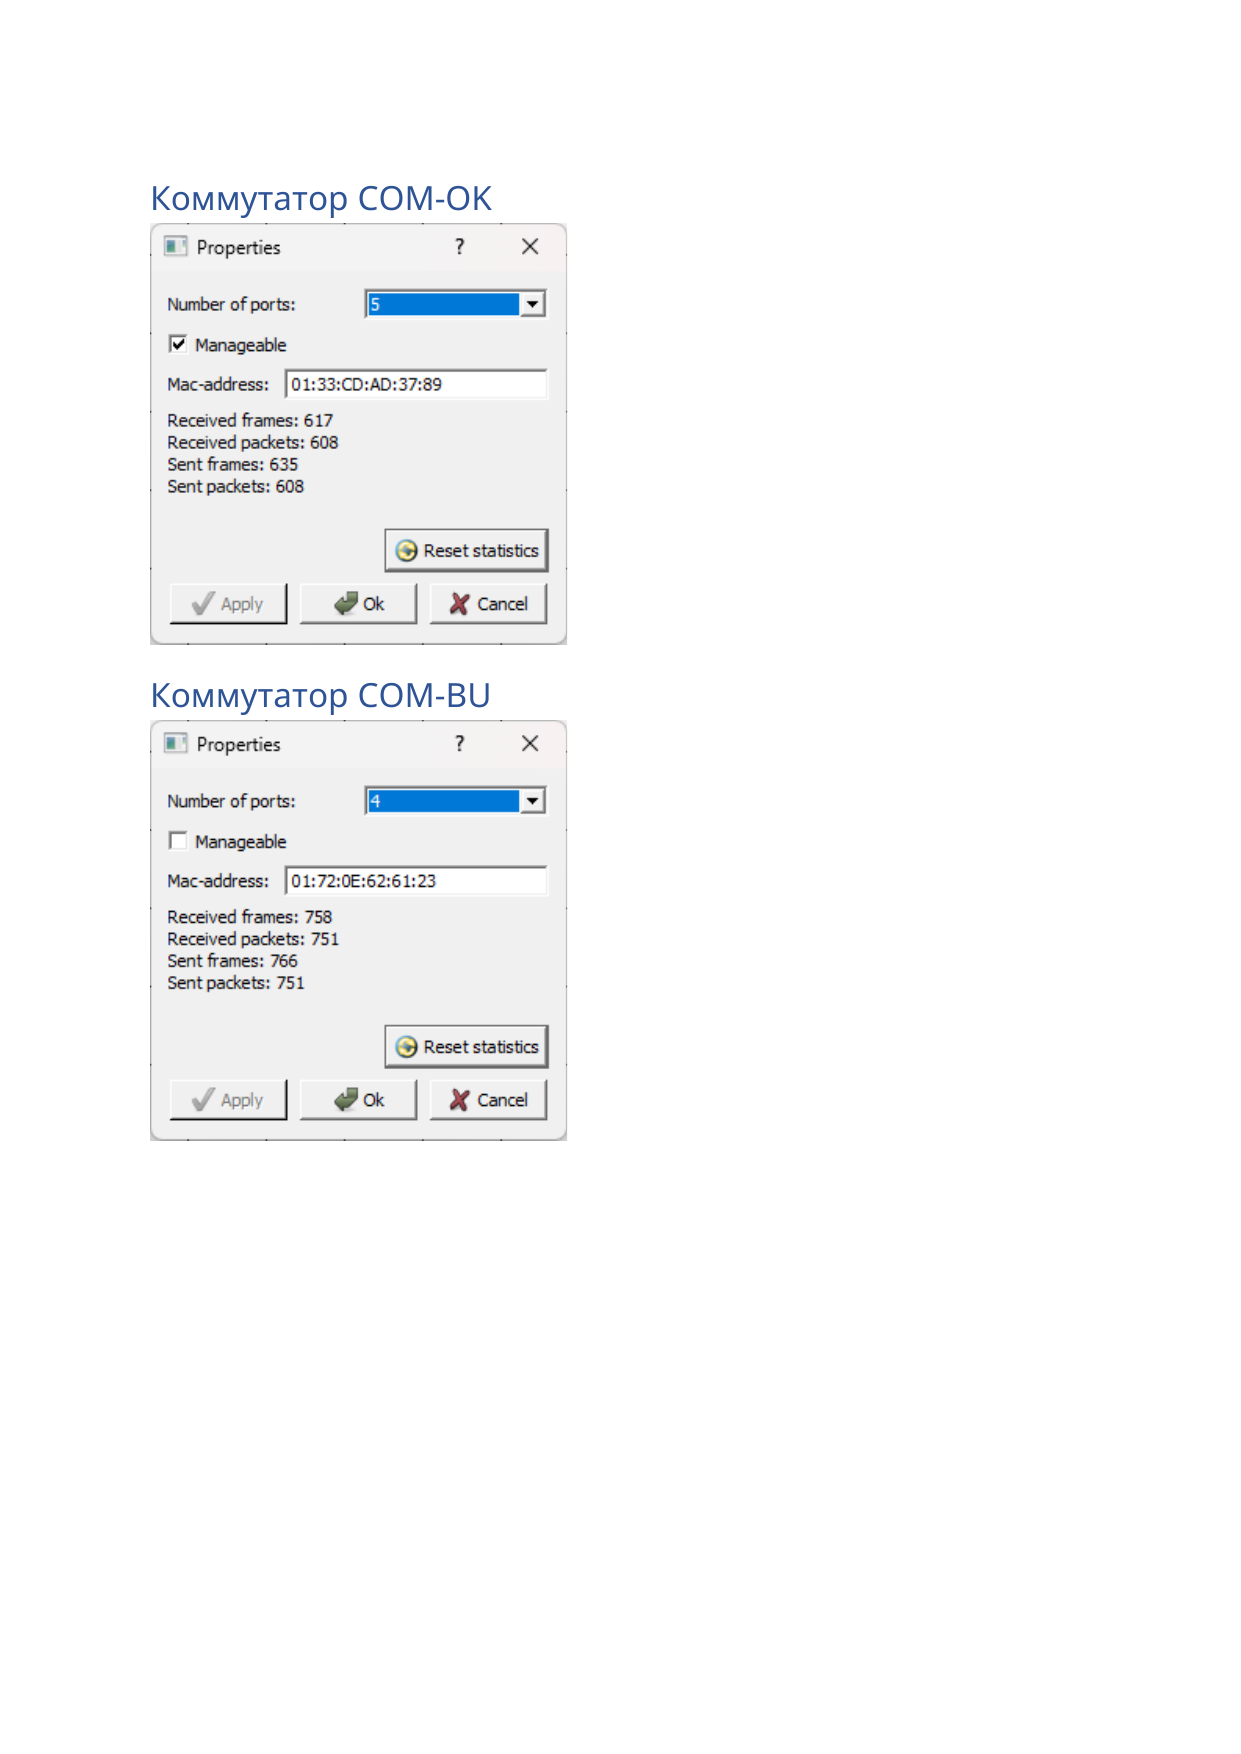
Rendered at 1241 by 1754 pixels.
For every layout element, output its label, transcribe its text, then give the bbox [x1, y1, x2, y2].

picture [150, 720, 568, 1141]
subtitle Коммутатор COM-OK [150, 175, 1090, 220]
subtitle Коммутатор COM-BU [150, 671, 1090, 717]
picture [150, 223, 568, 645]
